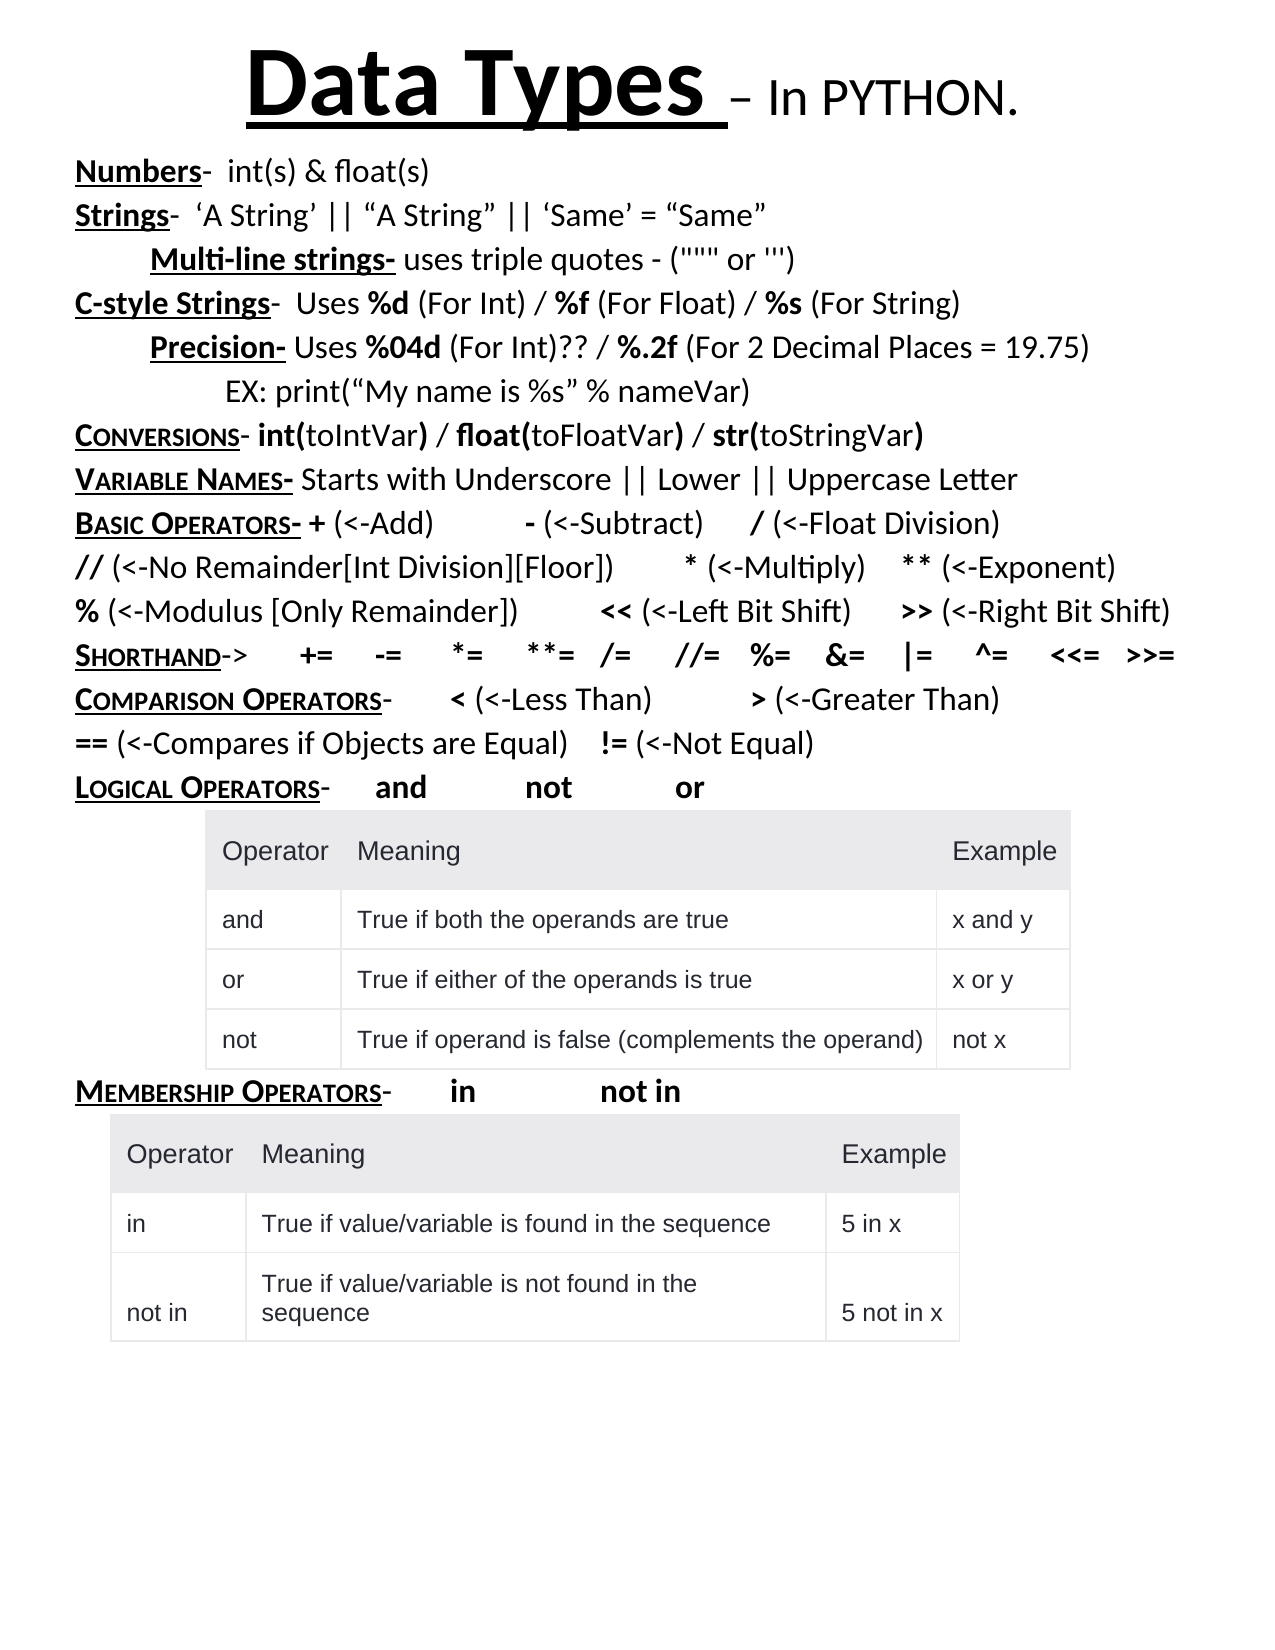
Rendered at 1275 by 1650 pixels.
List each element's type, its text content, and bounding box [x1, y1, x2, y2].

table_cell True if value/variable is not found in the sequence [247, 1253, 825, 1340]
text Precision- Uses %04d (For Int)?? / %.2f (For 2 Decimal Places = 19.75) [0, 326, 1247, 367]
table_cell not x [937, 1010, 1069, 1068]
table_cell not [207, 1010, 340, 1068]
text Membership Operators- in not in [19, 1069, 1247, 1110]
table_header Meaning [342, 812, 936, 888]
table_cell in [112, 1193, 245, 1252]
text EX: print(“My name is %s” % nameVar) [0, 370, 1247, 411]
text Logical Operators- and not or [19, 766, 1247, 807]
table_cell True if operand is false (complements the operand) [342, 1010, 936, 1068]
table_cell not in [112, 1253, 245, 1340]
table_header Example [937, 812, 1069, 888]
text // (<-No Remainder[Int Division][Floor]) * (<-Multiply) ** (<-Exponent) [19, 546, 1247, 587]
table_cell x and y [937, 890, 1069, 948]
table_cell 5 not in x [827, 1253, 959, 1340]
text Conversions- int(toIntVar) / float(toFloatVar) / str(toStringVar) [19, 414, 1247, 455]
table_cell True if either of the operands is true [342, 950, 936, 1008]
table_header Operator [112, 1115, 245, 1192]
table_header Example [827, 1115, 959, 1192]
table_cell or [207, 950, 340, 1008]
text Multi-line strings- uses triple quotes - (""" or ''') [94, 238, 1247, 279]
text Numbers- int(s) & float(s) [19, 151, 1247, 191]
table_cell True if value/variable is found in the sequence [247, 1193, 825, 1252]
text Data Types – In PYTHON. [19, 19, 1247, 141]
table_cell 5 in x [827, 1193, 959, 1252]
table_cell and [207, 890, 340, 948]
text Variable Names- Starts with Underscore || Lower || Uppercase Letter [19, 458, 1247, 499]
text Basic Operators- + (<-Add) - (<-Subtract) / (<-Float Division) [19, 502, 1247, 543]
text Strings- ‘A String’ || “A String” || ‘Same’ = “Same” [19, 194, 1247, 235]
text Shorthand-> += -= *= **= /= //= %= &= |= ^= <<= >>= [19, 634, 1247, 675]
text == (<-Compares if Objects are Equal) != (<-Not Equal) [0, 722, 1247, 763]
table_header Operator [207, 812, 340, 888]
text C-style Strings- Uses %d (For Int) / %f (For Float) / %s (For String) [0, 282, 1247, 323]
table_cell x or y [937, 950, 1069, 1008]
text % (<-Modulus [Only Remainder]) << (<-Left Bit Shift) >> (<-Right Bit Shift) [19, 590, 1247, 631]
table_cell True if both the operands are true [342, 890, 936, 948]
table_header Meaning [247, 1115, 825, 1192]
text Comparison Operators- < (<-Less Than) > (<-Greater Than) [0, 678, 1247, 719]
